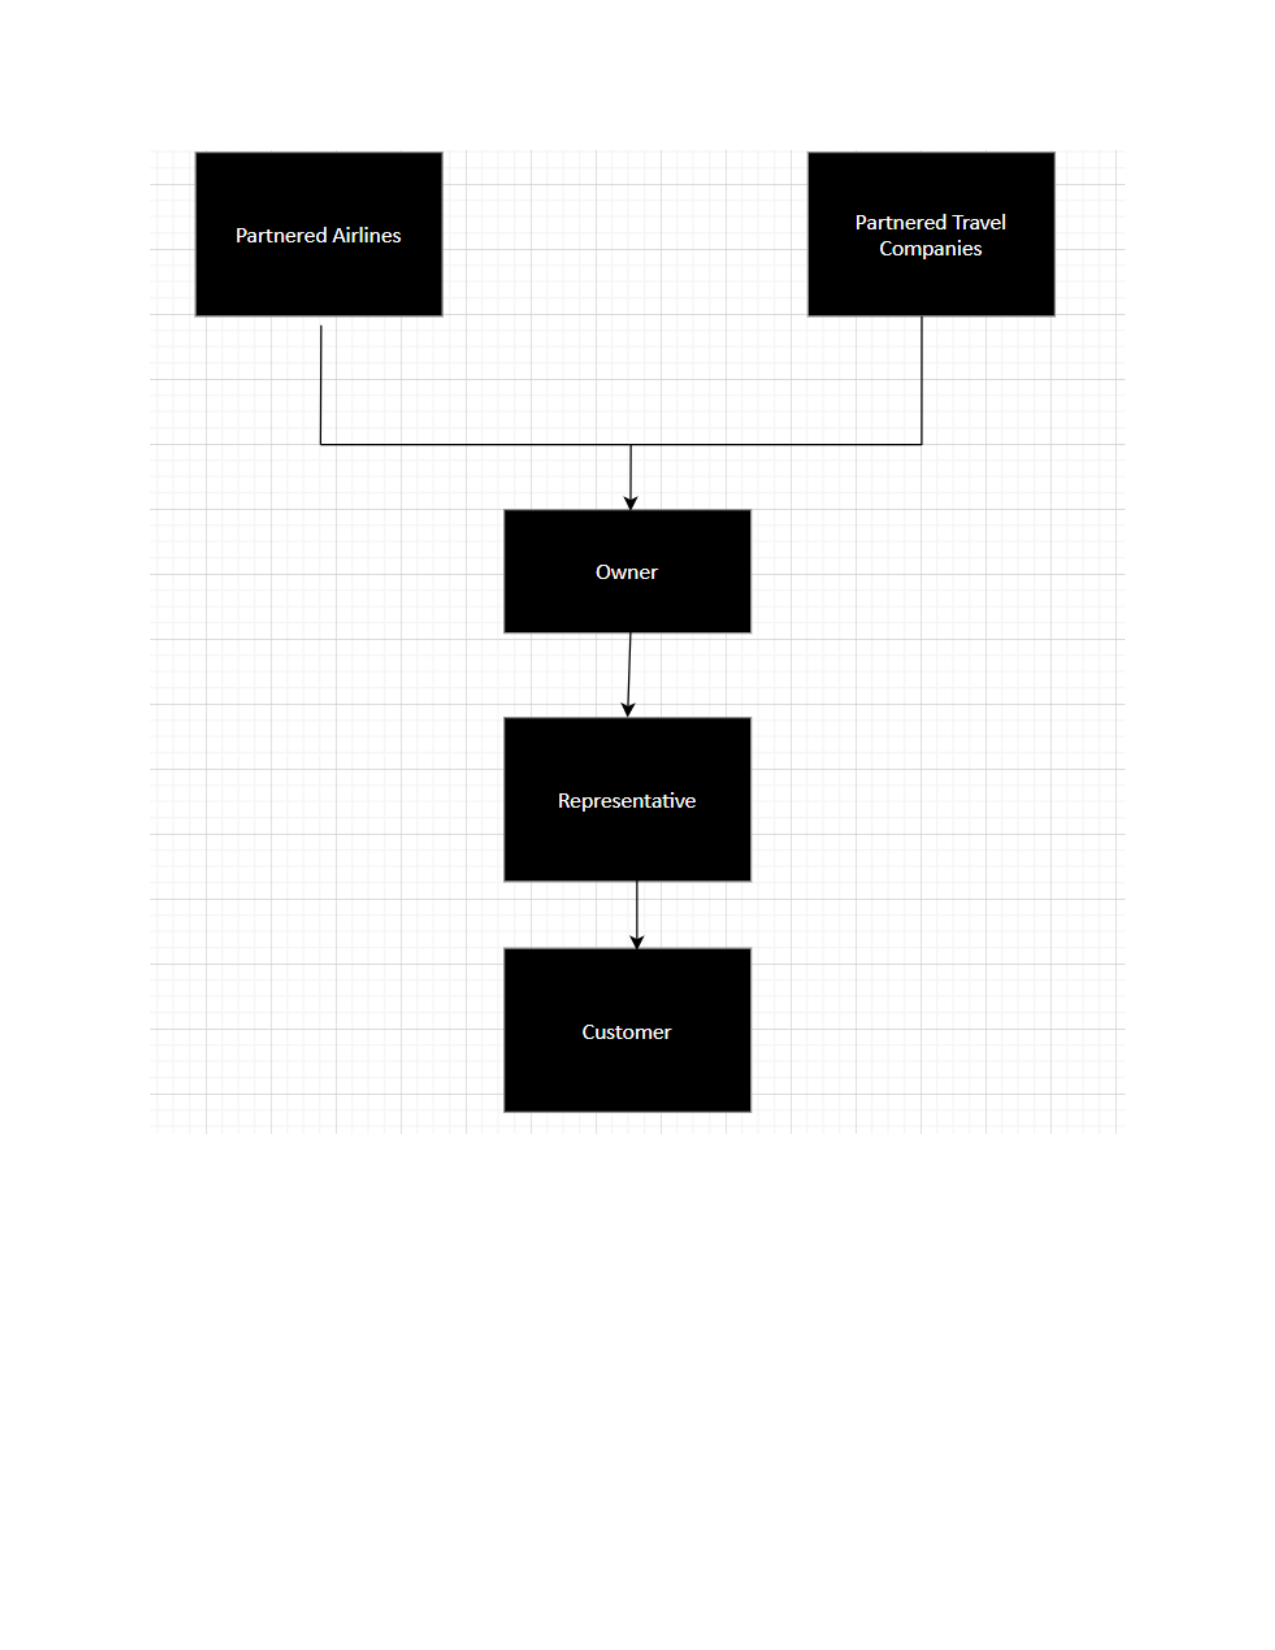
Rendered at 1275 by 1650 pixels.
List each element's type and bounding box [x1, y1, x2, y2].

picture [150, 150, 1125, 1134]
